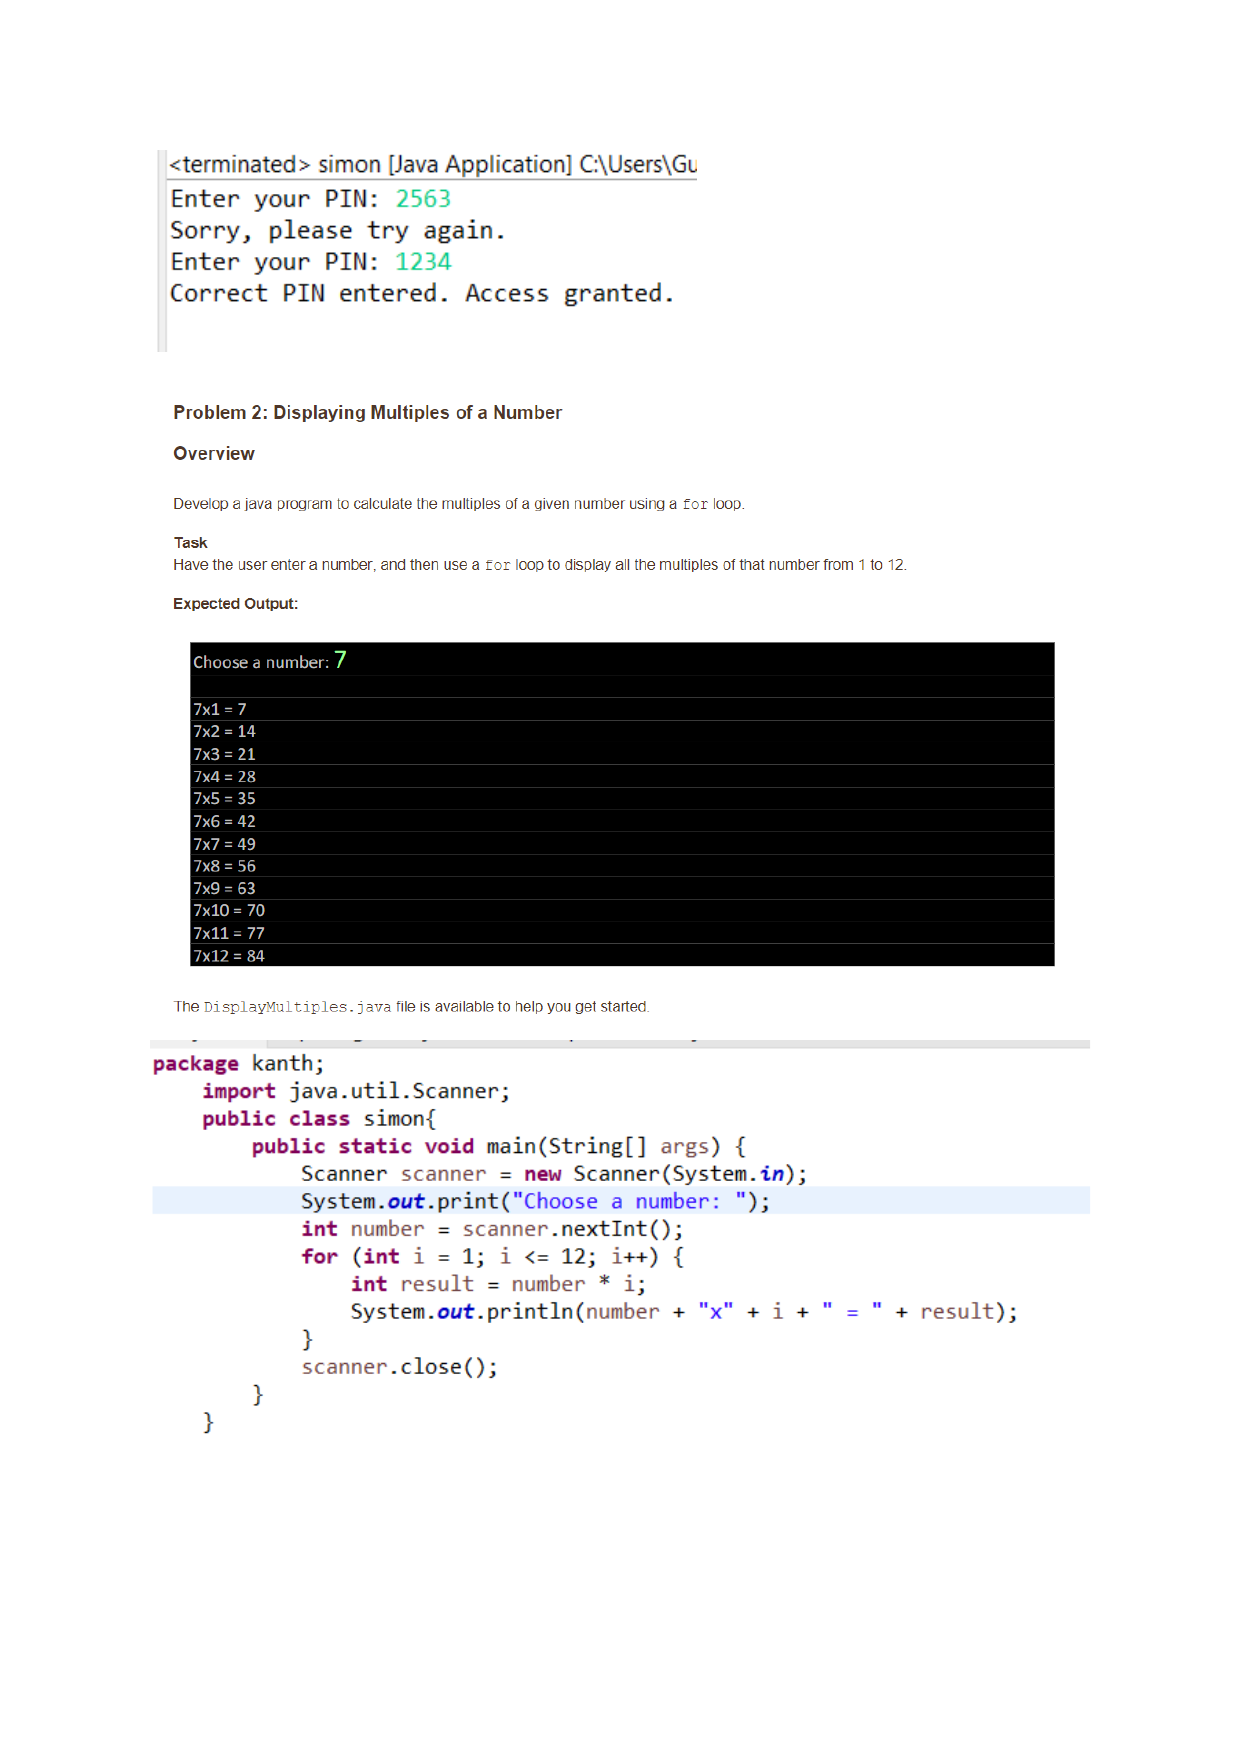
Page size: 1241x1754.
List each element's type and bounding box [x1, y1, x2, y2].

picture [150, 370, 1091, 1022]
picture [150, 1040, 1091, 1465]
picture [150, 150, 697, 352]
